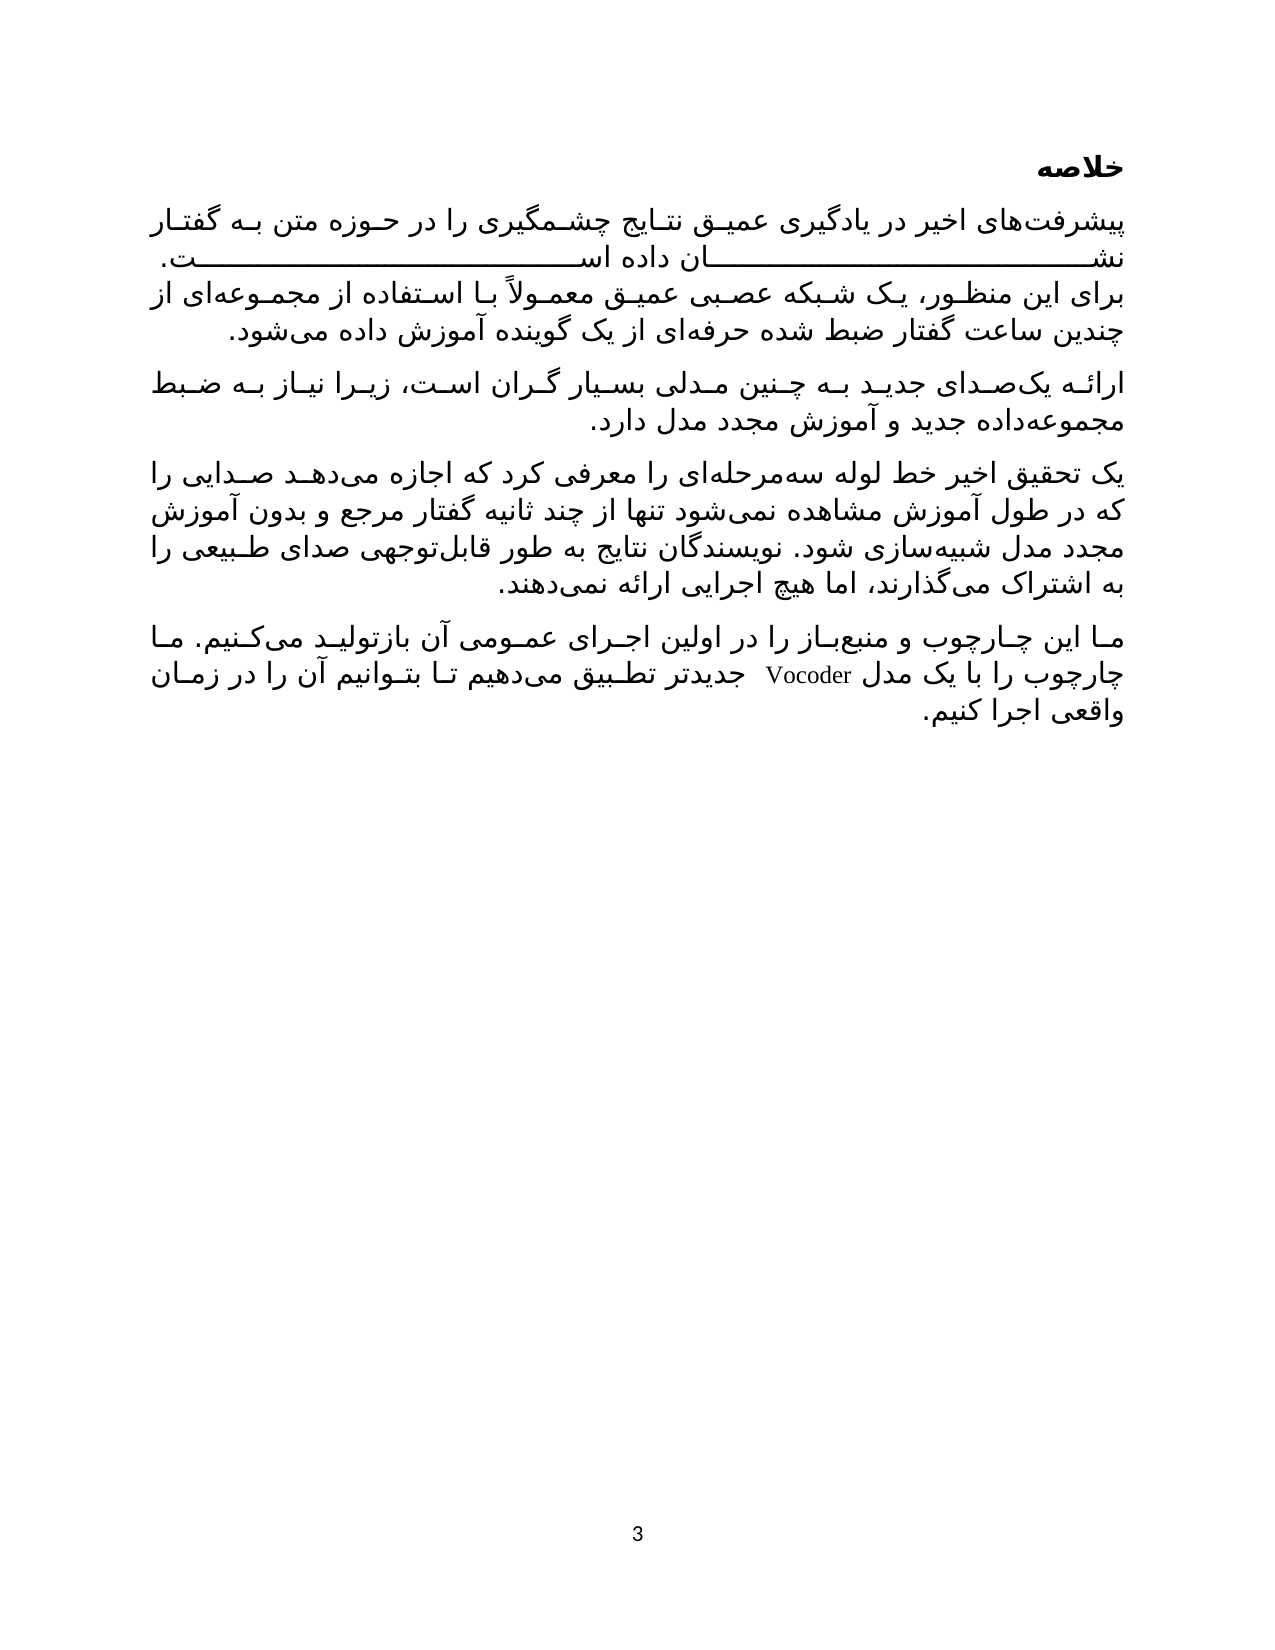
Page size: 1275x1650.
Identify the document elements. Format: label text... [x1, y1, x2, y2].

text ما این چارچوب و منبع‌باز را در اولین اجرای عمومی آن بازتولید می‌کنیم. ما چارچوب را با یک مدل Vocoder جدیدتر تطبیق می‌دهیم تا بتوانیم آن را در زمان واقعی اجرا کنیم. [150, 620, 1125, 727]
text پیشرفت‌های اخیر در یادگیری عمیق نتایج چشمگیری را در حوزه متن به گفتار نشان داده است. برای این منظور، یک شبکه عصبی عمیق معمولاً با استفاده از مجموعه‌ای از چندین ساعت گفتار ضبط شده حرفه‌ای از یک گوینده آموزش داده می‌شود. [150, 203, 1125, 347]
text یک تحقیق اخیر خط لوله سه‌مرحله‌ای را معرفی کرد که اجازه می‌دهد صدایی را که در طول آموزش مشاهده نمی‌شود تنها از چند ثانیه گفتار مرجع و بدون آموزش مجدد مدل شبیه‌سازی شود. نویسندگان نتایج به طور قابل‌توجهی صدای طبیعی را به اشتراک می‌گذارند، اما هیچ اجرایی ارائه نمی‌دهند. [150, 457, 1125, 601]
text ارائه یک‌صدای جدید به چنین مدلی بسیار گران است، زیرا نیاز به ضبط مجموعه‌داده جدید و آموزش مجدد مدل دارد. [150, 367, 1125, 437]
text خلاصه [150, 150, 1125, 184]
